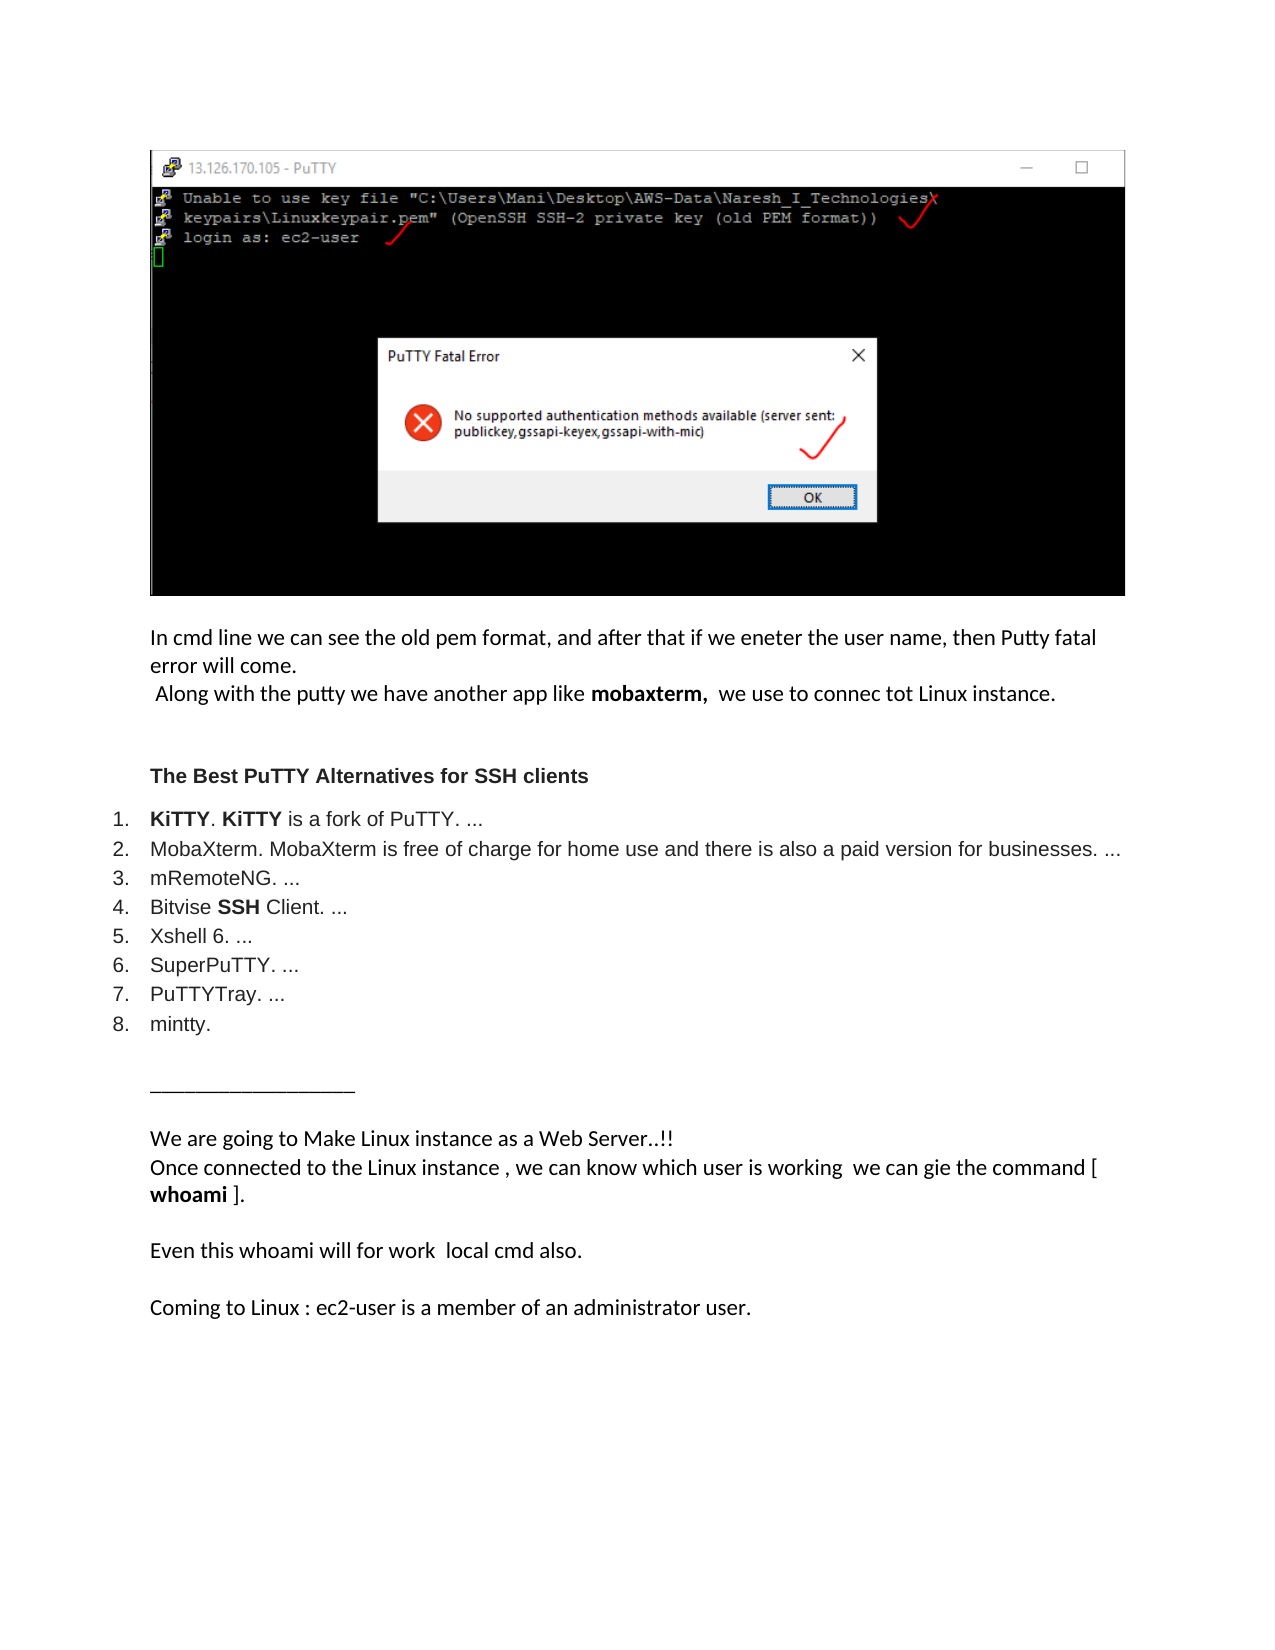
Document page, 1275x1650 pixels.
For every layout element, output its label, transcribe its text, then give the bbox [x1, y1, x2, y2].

text __________________ [150, 1068, 1125, 1097]
list KiTTY. KiTTY is a fork of PuTTY. ... [112, 807, 1125, 831]
text Even this whoami will for work local cmd also. [150, 1237, 1125, 1265]
picture [150, 150, 1125, 596]
text We are going to Make Linux instance as a Web Server..!! [150, 1124, 1125, 1153]
list MobaXterm. MobaXterm is free of charge for home use and there is also a paid version for businesses. ... [112, 836, 1125, 860]
list mintty. [112, 1011, 1125, 1035]
list Xshell 6. ... [112, 924, 1125, 948]
text The Best PuTTY Alternatives for SSH clients [150, 764, 1125, 788]
text Coming to Linux : ec2-user is a member of an administrator user. [150, 1293, 1125, 1321]
text Once connected to the Linux instance , we can know which user is working we can gie the command [ whoami ]. [150, 1153, 1125, 1209]
list mRemoteNG. ... [112, 866, 1125, 889]
text Along with the putty we have another app like mobaxterm, we use to connec tot Linux instance. [150, 679, 1125, 708]
list Bitvise SSH Client. ... [112, 895, 1125, 919]
list PuTTYTray. ... [112, 982, 1125, 1006]
list SuperPuTTY. ... [112, 953, 1125, 977]
text In cmd line we can see the old pem format, and after that if we eneter the user name, then Putty fatal error will come. [150, 623, 1125, 679]
